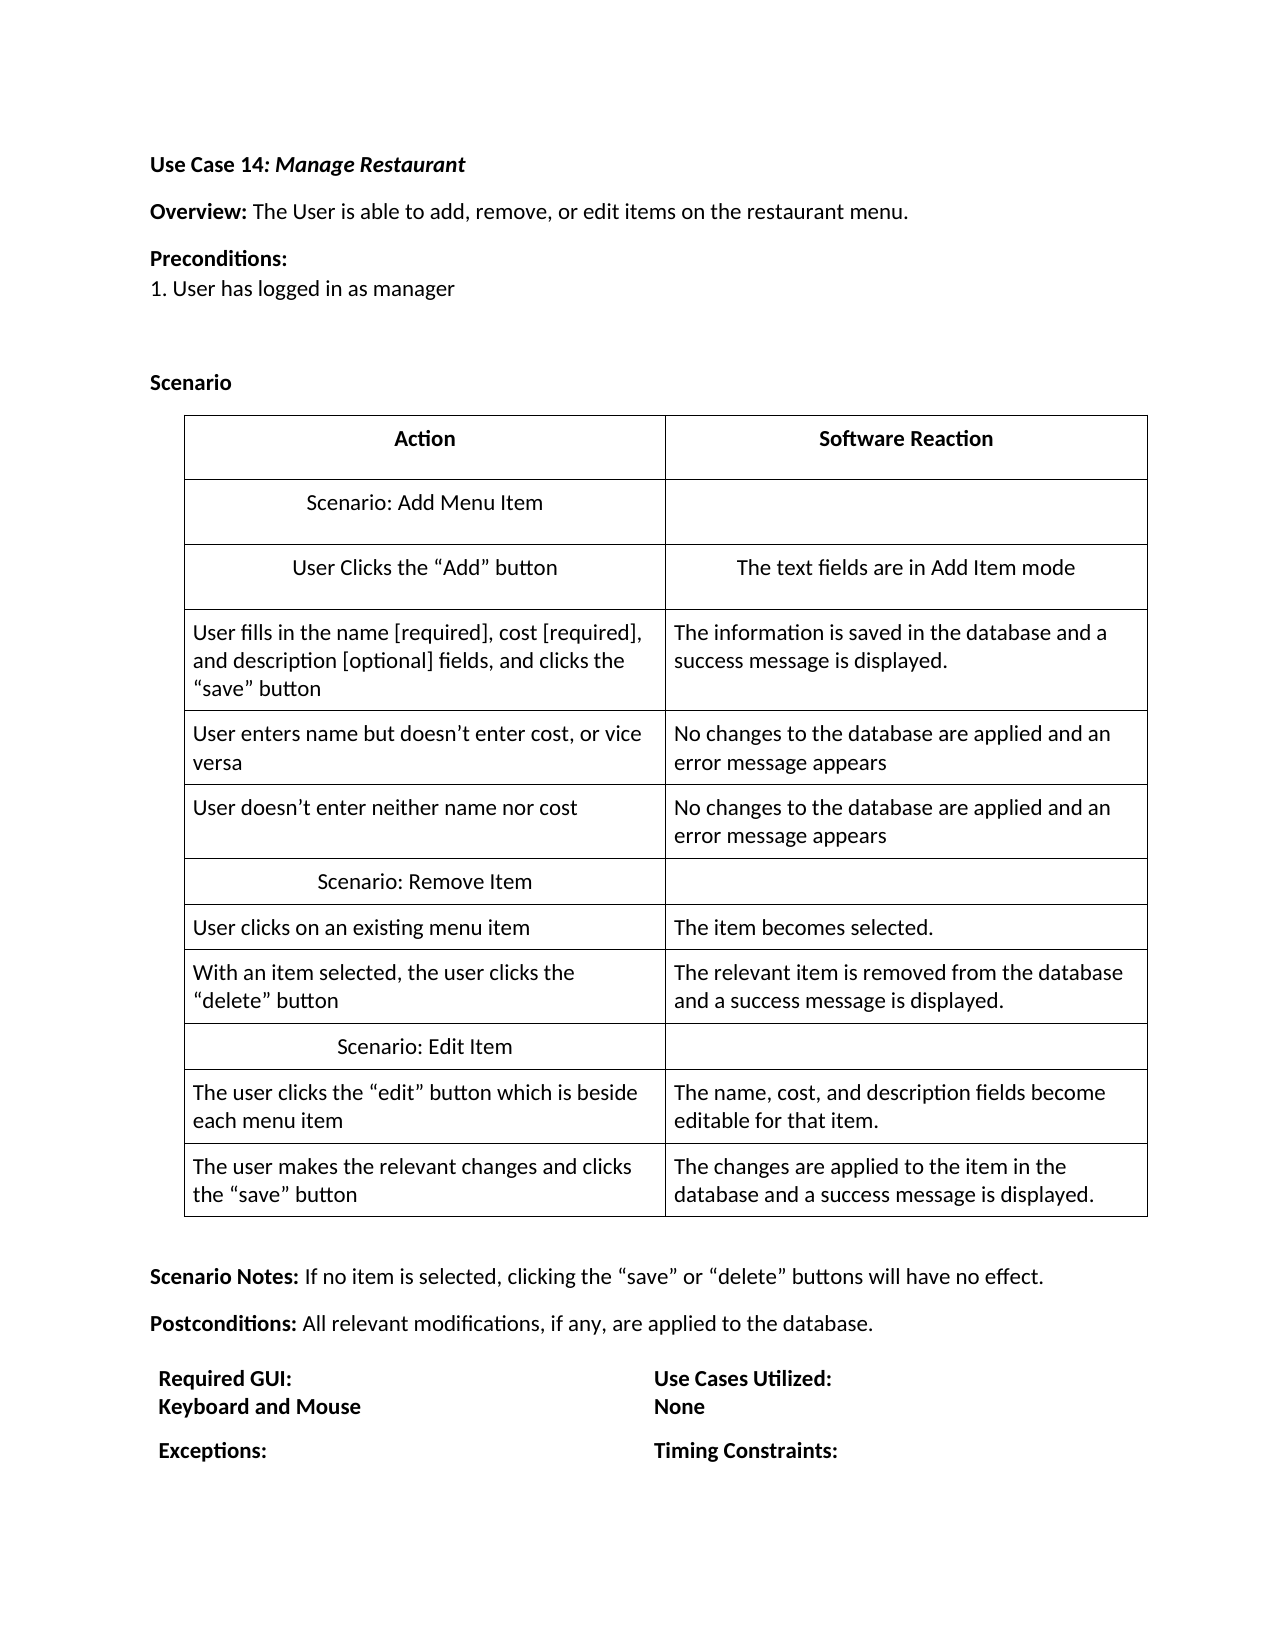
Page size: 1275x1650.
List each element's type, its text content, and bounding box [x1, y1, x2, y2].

table_cell The name, cost, and description fields become editable for that item. [666, 1070, 1147, 1142]
table_cell User fills in the name [required], cost [required], and description [optional] fields, and clicks the “save” button [185, 610, 665, 710]
table_cell The changes are applied to the item in the database and a success message is displayed. [666, 1144, 1147, 1216]
table_cell No changes to the database are applied and an error message appears [666, 711, 1147, 784]
table_cell With an item selected, the user clicks the “delete” button [185, 950, 665, 1023]
table_cell No changes to the database are applied and an error message appears [666, 785, 1147, 858]
table_cell [666, 859, 1147, 903]
text Overview: The User is able to add, remove, or edit items on the restaurant menu. [150, 197, 1125, 225]
table_cell Exceptions: None [150, 1428, 646, 1473]
table_cell The item becomes selected. [666, 905, 1147, 949]
table_cell User doesn’t enter neither name nor cost [185, 785, 665, 858]
table_cell The user clicks the “edit” button which is beside each menu item [185, 1070, 665, 1142]
text Scenario [150, 368, 1125, 396]
table_cell Scenario: Edit Item [185, 1024, 665, 1069]
table_header Software Reaction [666, 416, 1147, 479]
table_cell [666, 1024, 1147, 1069]
table_cell Scenario: Remove Item [185, 859, 665, 903]
table_cell User Clicks the “Add” button [185, 545, 665, 608]
table_header Required GUI: Keyboard and Mouse [150, 1356, 646, 1428]
table_cell [666, 480, 1147, 544]
text Use Case 14: Manage Restaurant [150, 150, 1125, 178]
table_cell The text fields are in Add Item mode [666, 545, 1147, 608]
table_cell User enters name but doesn’t enter cost, or vice versa [185, 711, 665, 784]
table_header Use Cases Utilized: None [646, 1356, 1125, 1428]
text Scenario Notes: If no item is selected, clicking the “save” or “delete” buttons will have no effect. [150, 1262, 1125, 1290]
text Postconditions: All relevant modifications, if any, are applied to the database. [150, 1309, 1125, 1337]
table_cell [646, 1428, 1125, 1473]
table_header Action [185, 416, 665, 479]
table_cell The information is saved in the database and a success message is displayed. [666, 610, 1147, 710]
table_cell Scenario: Add Menu Item [185, 480, 665, 544]
table_cell User clicks on an existing menu item [185, 905, 665, 949]
text Preconditions: 1. User has logged in as manager [150, 244, 1125, 302]
table_cell The relevant item is removed from the database and a success message is displayed. [666, 950, 1147, 1023]
table_cell The user makes the relevant changes and clicks the “save” button [185, 1144, 665, 1216]
